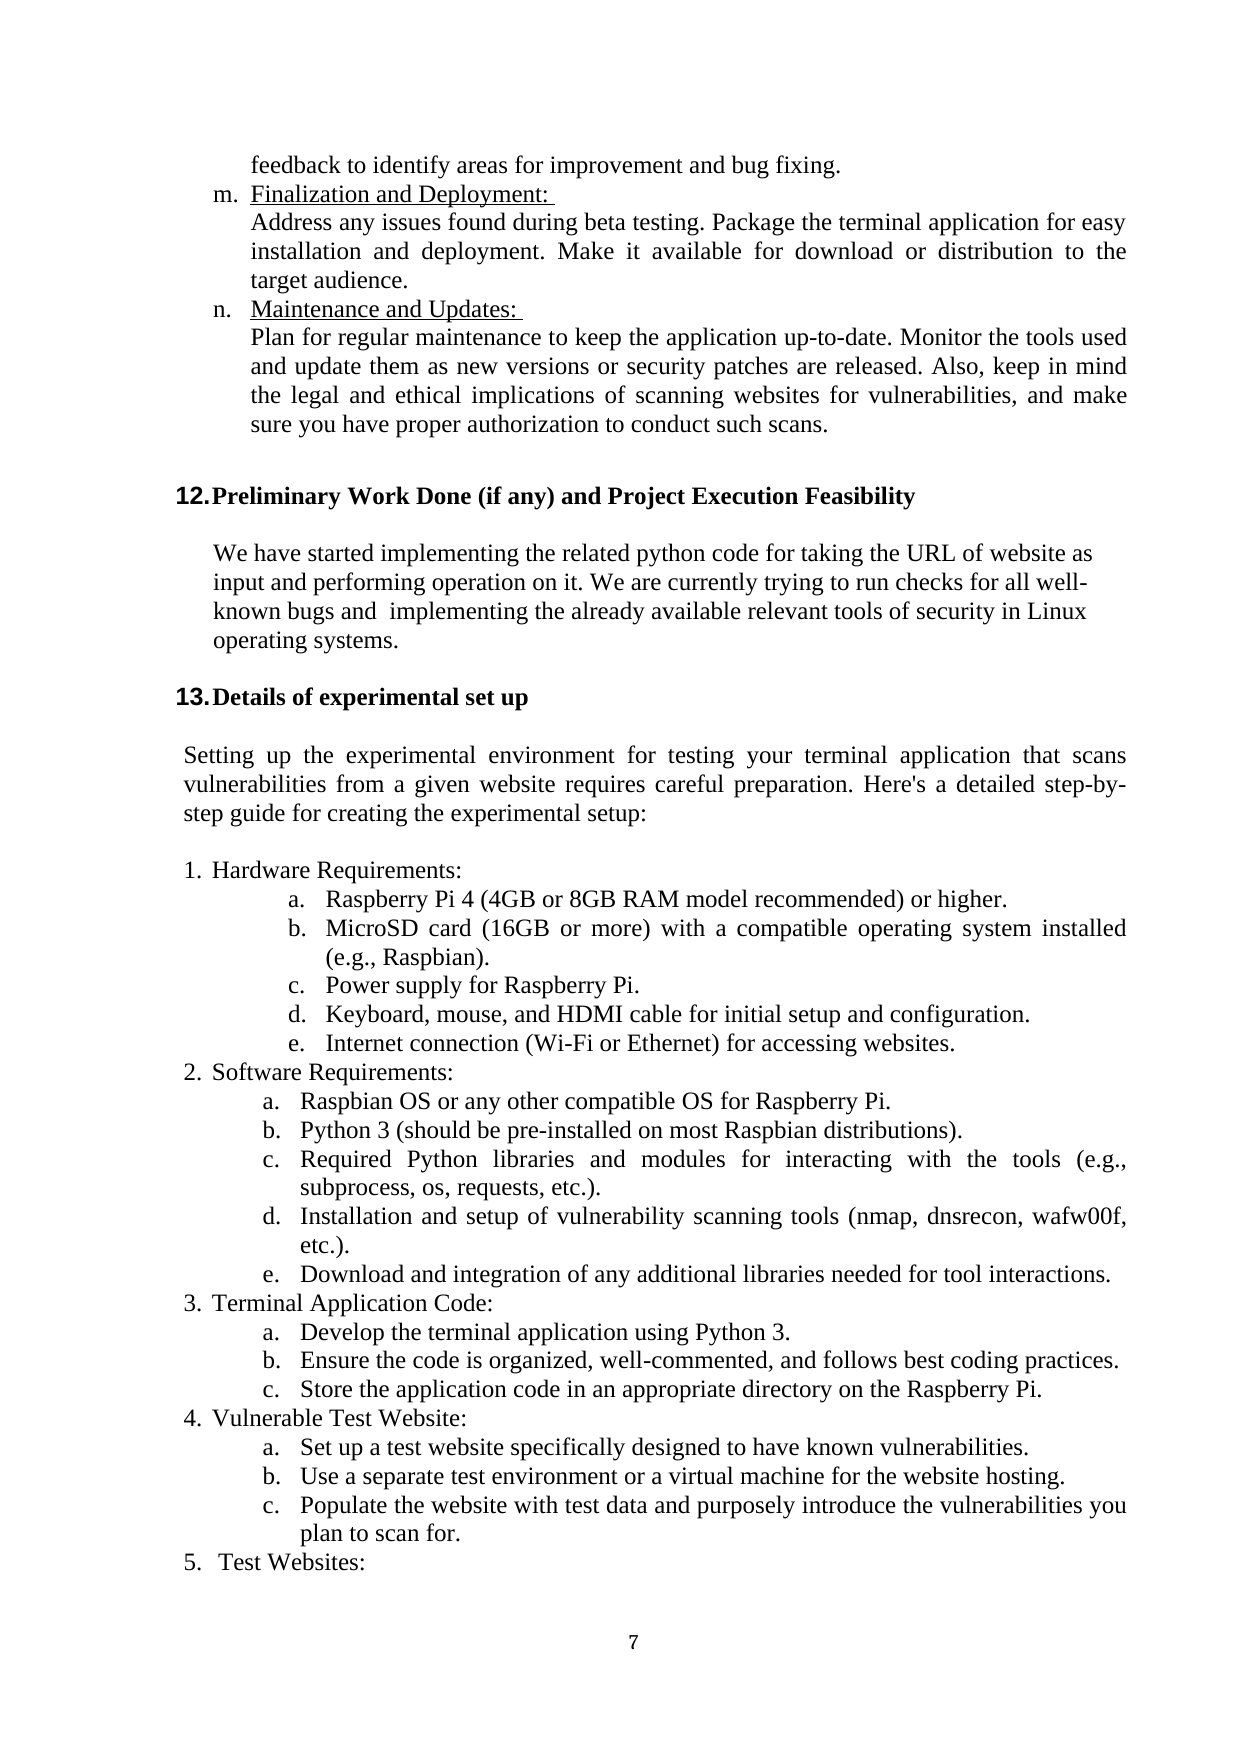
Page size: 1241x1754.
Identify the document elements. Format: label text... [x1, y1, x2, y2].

subtitle Details of experimental set up [175, 682, 1128, 711]
subtitle Raspberry Pi 4 (4GB or 8GB RAM model recommended) or higher. [288, 884, 1128, 913]
subtitle Develop the terminal application using Python 3. [262, 1317, 1128, 1345]
subtitle Preliminary Work Done (if any) and Project Execution Feasibility [175, 481, 1128, 509]
subtitle Set up a test website specifically designed to have known vulnerabilities. [262, 1432, 1128, 1461]
subtitle Vulnerable Test Website: [183, 1403, 1128, 1432]
subtitle Download and integration of any additional libraries needed for tool interactions. [262, 1259, 1128, 1288]
subtitle Power supply for Raspberry Pi. [288, 971, 1128, 999]
subtitle Internet connection (Wi-Fi or Ethernet) for accessing websites. [288, 1028, 1128, 1057]
subtitle Keyboard, mouse, and HDMI cable for initial setup and configuration. [288, 999, 1128, 1028]
subtitle Maintenance and Updates: [213, 294, 1128, 322]
subtitle Python 3 (should be pre-installed on most Raspbian distributions). [262, 1115, 1128, 1144]
subtitle Finalization and Deployment: [213, 179, 1128, 207]
subtitle Use a separate test environment or a virtual machine for the website hosting. [262, 1461, 1128, 1490]
subtitle Test Websites: [183, 1547, 1128, 1576]
subtitle MicroSD card (16GB or more) with a compatible operating system installed (e.g., Raspbian). [288, 913, 1128, 971]
subtitle Setting up the experimental environment for testing your terminal application that scans vulnerabilities from a given website requires careful preparation. Here's a detailed step-by-step guide for creating the experimental setup: [183, 740, 1128, 826]
subtitle Raspbian OS or any other compatible OS for Raspberry Pi. [262, 1086, 1128, 1115]
subtitle Ensure the code is organized, well-commented, and follows best coding practices. [262, 1346, 1128, 1374]
subtitle Populate the website with test data and purposely introduce the vulnerabilities you plan to scan for. [262, 1490, 1128, 1547]
subtitle Required Python libraries and modules for interacting with the tools (e.g., subprocess, os, requests, etc.). [262, 1144, 1128, 1201]
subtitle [250, 150, 1128, 179]
subtitle Hardware Requirements: [183, 855, 1128, 884]
subtitle Plan for regular maintenance to keep the application up-to-date. Monitor the tools used and update them as new versions or security patches are released. Also, keep in mind the legal and ethical implications of scanning websites for vulnerabilities, and make sure you have proper authorization to conduct such scans. [250, 322, 1128, 437]
subtitle Installation and setup of vulnerability scanning tools (nmap, dnsrecon, wafw00f, etc.). [262, 1201, 1128, 1259]
subtitle We have started implementing the related python code for taking the URL of website as input and performing operation on it. We are currently trying to run checks for all well-known bugs and implementing the already available relevant tools of security in Linux operating systems. [213, 538, 1128, 653]
subtitle Terminal Application Code: [183, 1288, 1128, 1317]
subtitle Address any issues found during beta testing. Package the terminal application for easy installation and deployment. Make it available for download or distribution to the target audience. [250, 207, 1128, 294]
subtitle Store the application code in an appropriate directory on the Raspberry Pi. [262, 1374, 1128, 1403]
subtitle Software Requirements: [183, 1057, 1128, 1086]
